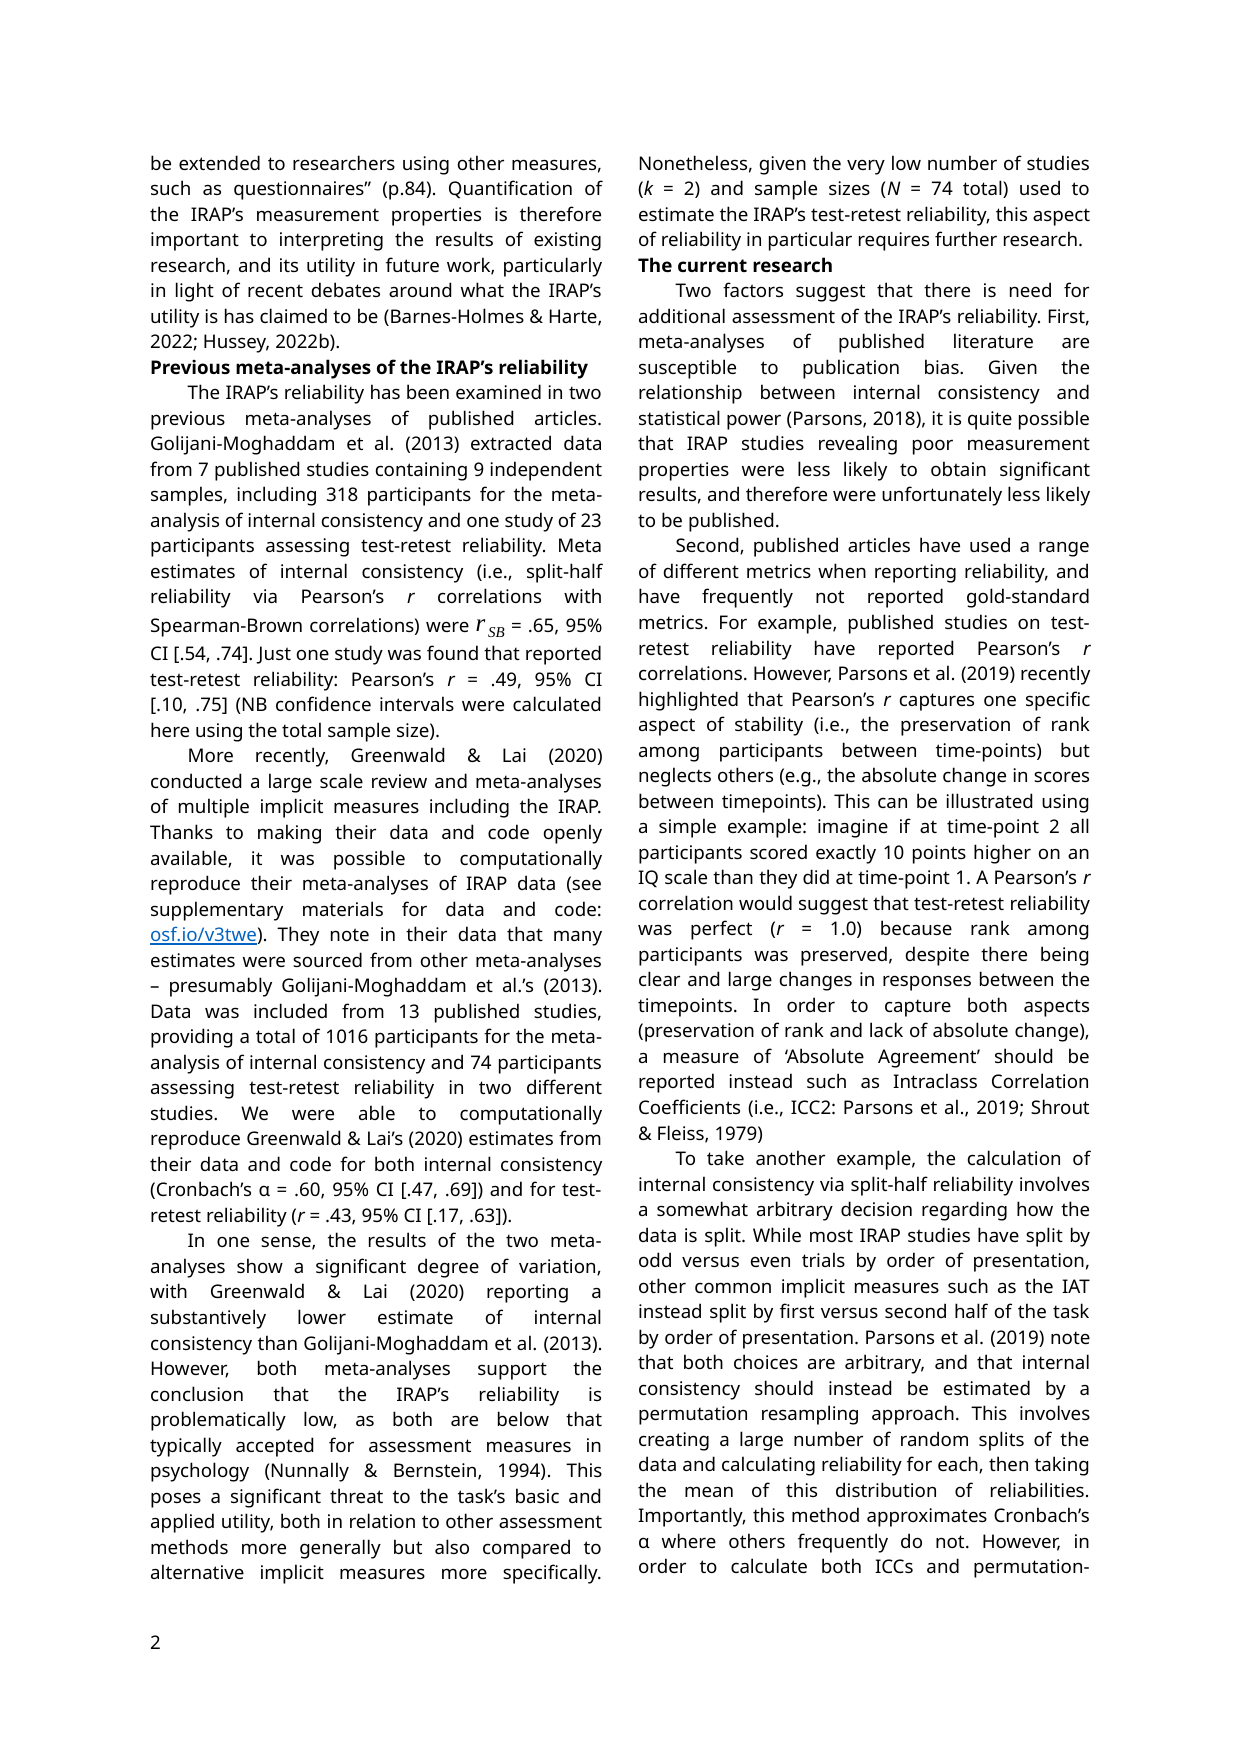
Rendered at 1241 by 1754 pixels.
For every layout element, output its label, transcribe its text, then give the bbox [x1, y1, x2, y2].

text The IRAP’s reliability has been examined in two previous meta-analyses of published articles. Golijani-Moghaddam et al. (2013) extracted data from 7 published studies containing 9 independent samples, including 318 participants for the meta-analysis of internal consistency and one study of 23 participants assessing test-retest reliability. Meta estimates of internal consistency (i.e., split-half reliability via Pearson’s r correlations with Spearman-Brown correlations) were = .65, 95% CI [.54, .74]. Just one study was found that reported test-retest reliability: Pearson’s r = .49, 95% CI [.10, .75] (NB confidence intervals were calculated here using the total sample size). [150, 380, 602, 743]
text More recently, Greenwald & Lai (2020) conducted a large scale review and meta-analyses of multiple implicit measures including the IRAP. Thanks to making their data and code openly available, it was possible to computationally reproduce their meta-analyses of IRAP data (see supplementary materials for data and code: osf.io/v3twe). They note in their data that many estimates were sourced from other meta-analyses – presumably Golijani-Moghaddam et al.’s (2013). Data was included from 13 published studies, providing a total of 1016 participants for the meta-analysis of internal consistency and 74 participants assessing test-retest reliability in two different studies. We were able to computationally reproduce Greenwald & Lai’s (2020) estimates from their data and code for both internal consistency (Cronbach’s α = .60, 95% CI [.47, .69]) and for test-retest reliability (r = .43, 95% CI [.17, .63]). [150, 743, 602, 1228]
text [150, 150, 602, 354]
text Second, published articles have used a range of different metrics when reporting reliability, and have frequently not reported gold-standard metrics. For example, published studies on test-retest reliability have reported Pearson’s r correlations. However, Parsons et al. (2019) recently highlighted that Pearson’s r captures one specific aspect of stability (i.e., the preservation of rank among participants between time-points) but neglects others (e.g., the absolute change in scores between timepoints). This can be illustrated using a simple example: imagine if at time-point 2 all participants scored exactly 10 points higher on an IQ scale than they did at time-point 1. A Pearson’s r correlation would suggest that test-retest reliability was perfect (r = 1.0) because rank among participants was preserved, despite there being clear and large changes in responses between the timepoints. In order to capture both aspects (preservation of rank and lack of absolute change), a measure of ‘Absolute Agreement’ should be reported instead such as Intraclass Correlation Coefficients (i.e., ICC2: Parsons et al., 2019; Shrout & Fleiss, 1979) [638, 533, 1090, 1145]
subtitle The current research [638, 252, 1090, 278]
text In one sense, the results of the two meta-analyses show a significant degree of variation, with Greenwald & Lai (2020) reporting a substantively lower estimate of internal consistency than Golijani-Moghaddam et al. (2013). However, both meta-analyses support the conclusion that the IRAP’s reliability is problematically low, as both are below that typically accepted for assessment measures in psychology (Nunnally & Bernstein, 1994). This poses a significant threat to the task’s basic and applied utility, both in relation to other assessment methods more generally but also compared to alternative implicit measures more specifically. Nonetheless, given the very low number of studies (k = 2) and sample sizes (N = 74 total) used to estimate the IRAP’s test-retest reliability, this aspect of reliability in particular requires further research. [150, 1228, 602, 1585]
text Two factors suggest that there is need for additional assessment of the IRAP’s reliability. First, meta-analyses of published literature are susceptible to publication bias. Given the relationship between internal consistency and statistical power (Parsons, 2018), it is quite possible that IRAP studies revealing poor measurement properties were less likely to obtain significant results, and therefore were unfortunately less likely to be published. [638, 278, 1090, 533]
subtitle Previous meta-analyses of the IRAP’s reliability [150, 354, 602, 380]
